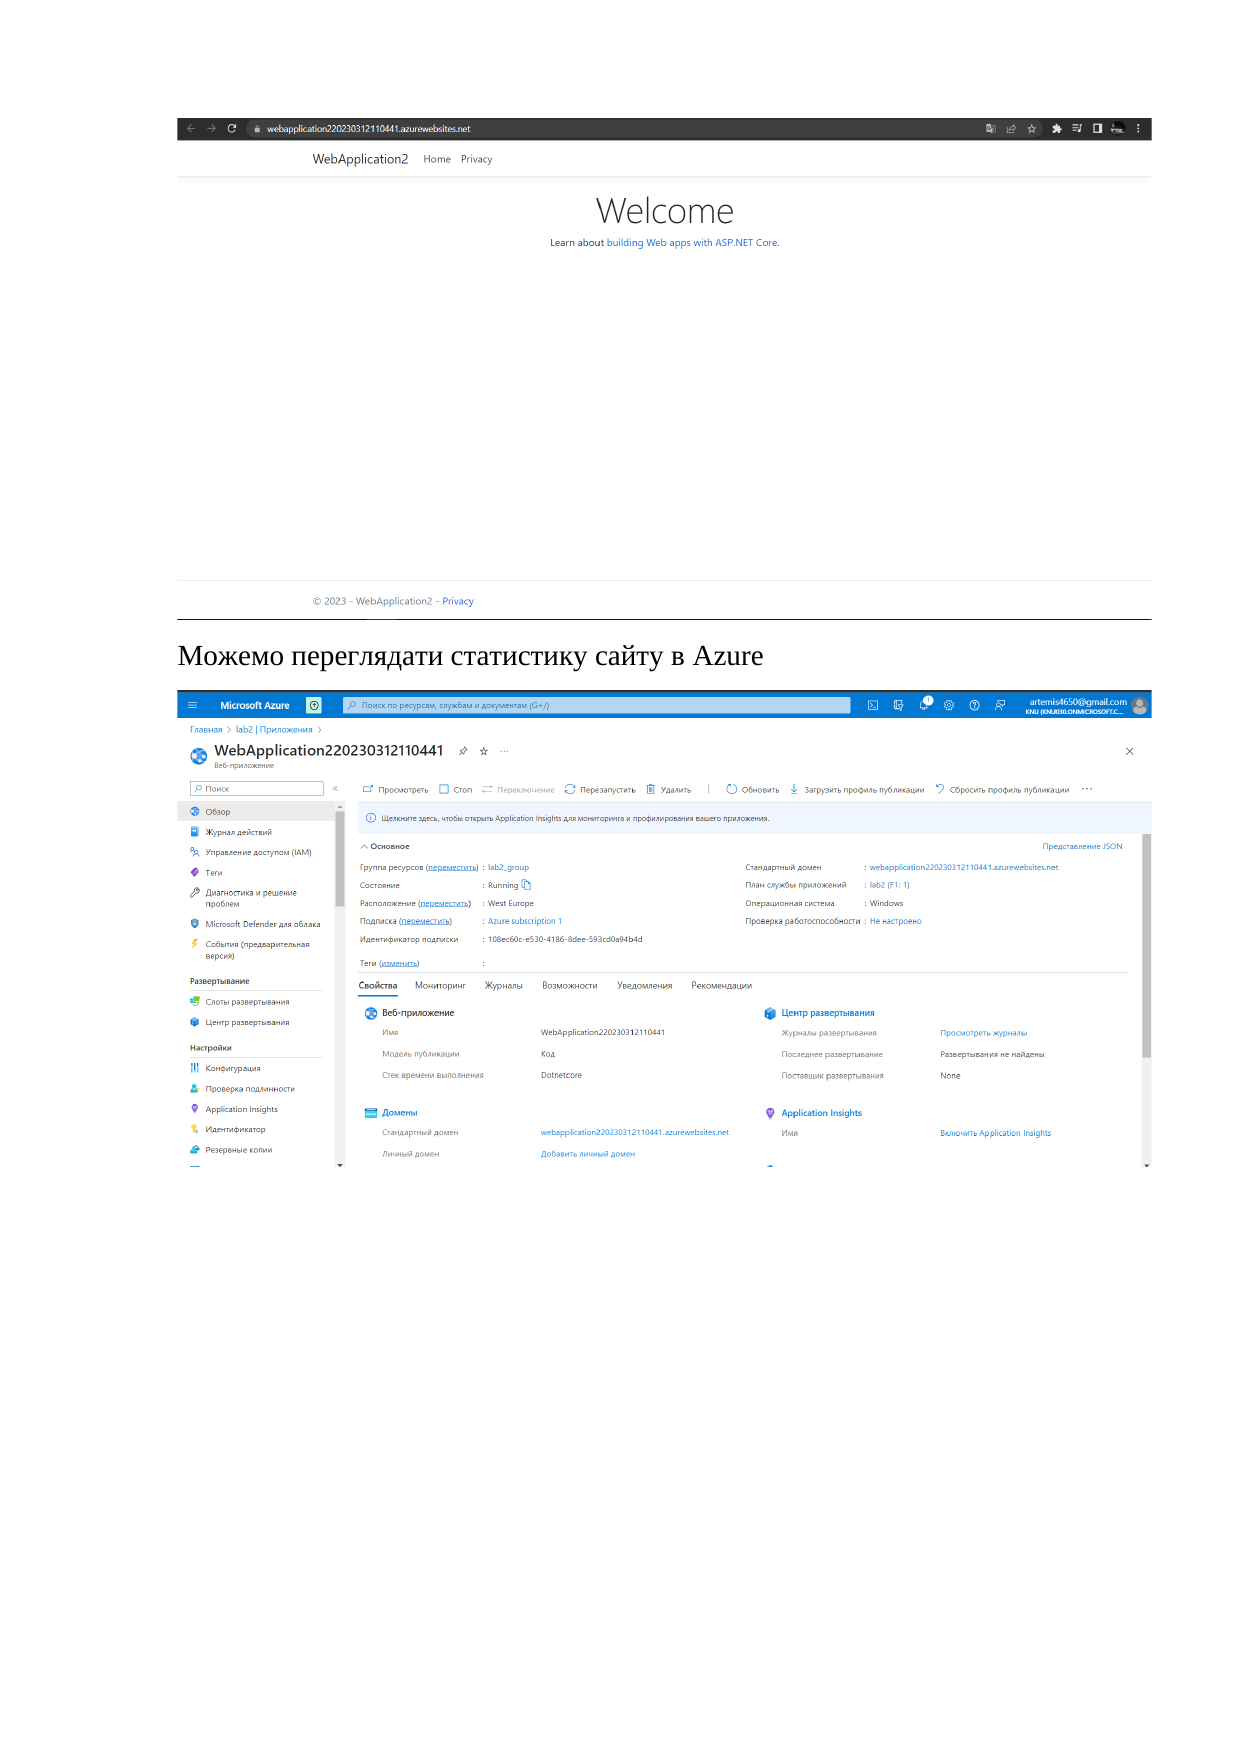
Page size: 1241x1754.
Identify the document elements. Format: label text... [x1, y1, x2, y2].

text Можемо переглядати статистику сайту в Azure [177, 638, 1152, 672]
picture [177, 690, 1152, 1167]
picture [177, 118, 1152, 620]
